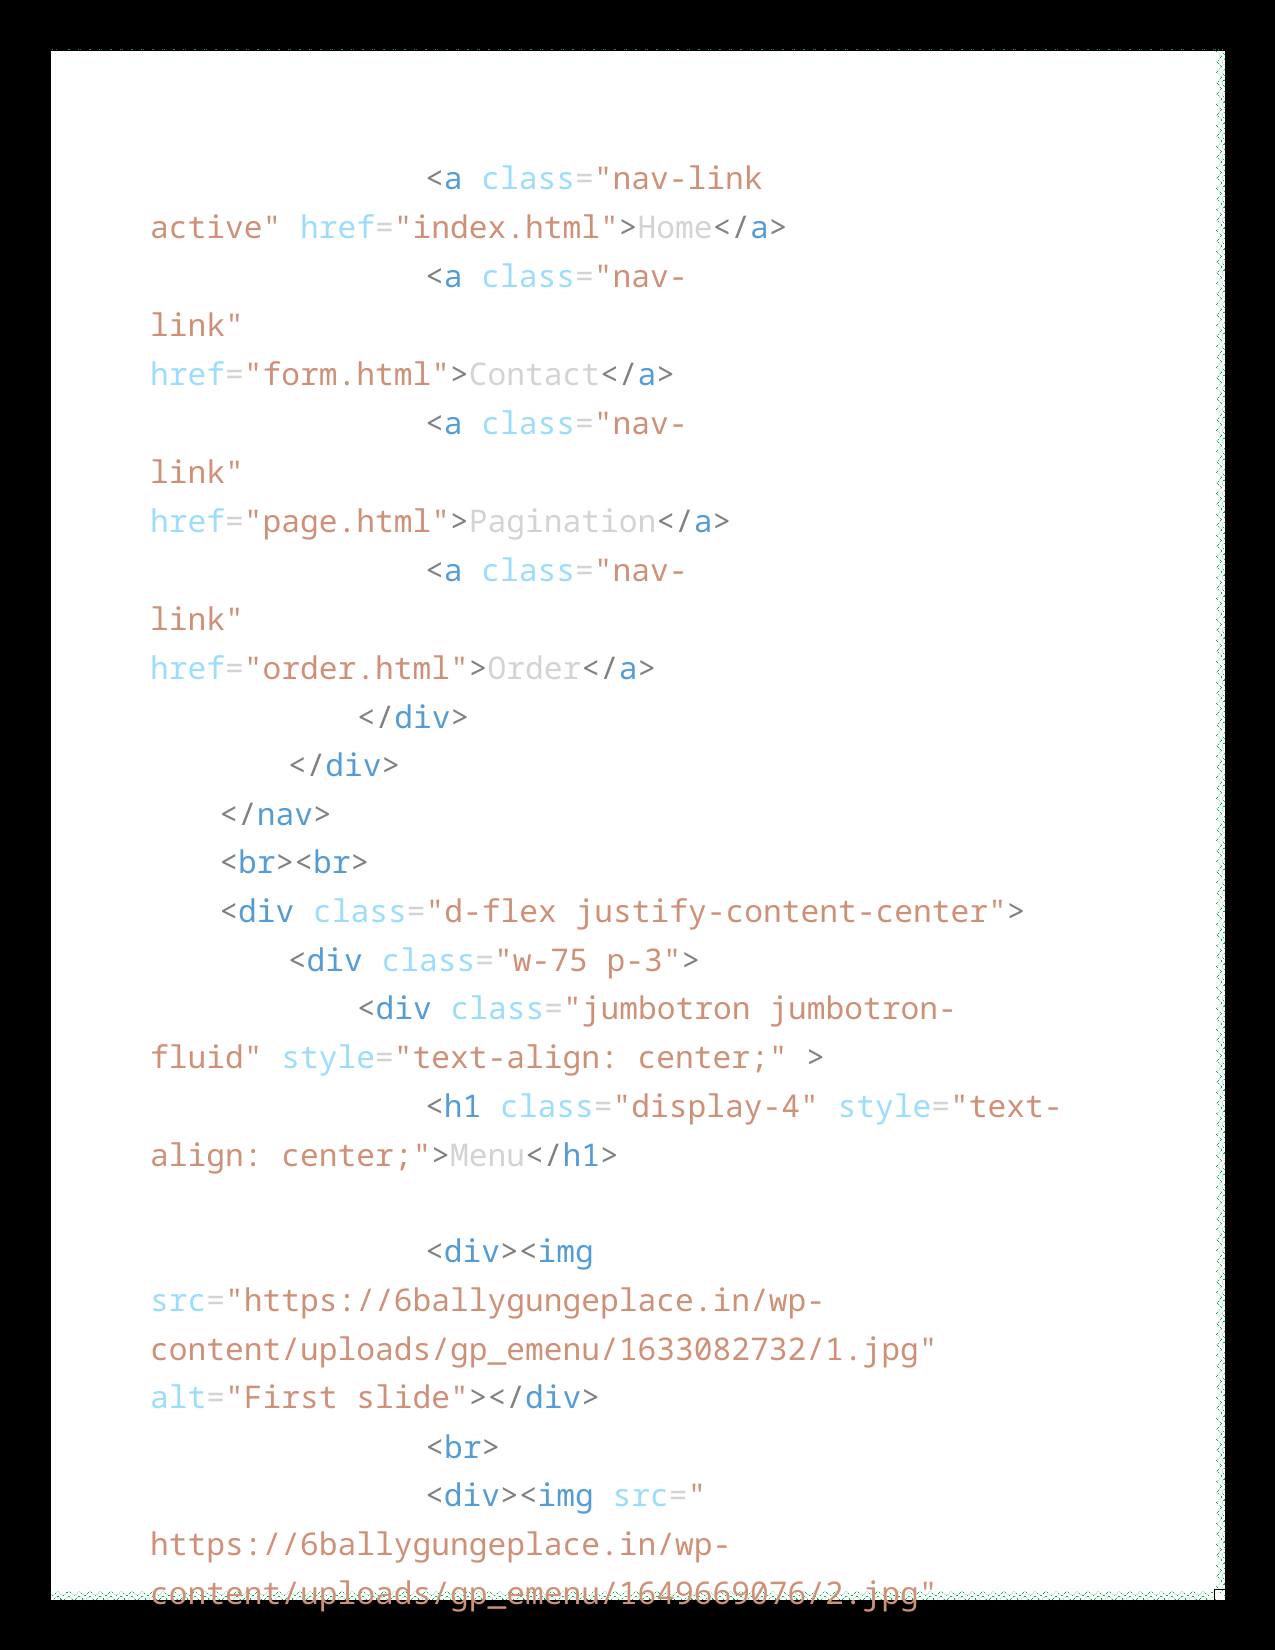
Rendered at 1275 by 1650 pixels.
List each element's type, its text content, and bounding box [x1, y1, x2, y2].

text <a class="nav-link" href="form.html">Contact</a> [150, 254, 753, 394]
text <h1 class="display-4" style="text-align: center;">Menu</h1> [150, 1084, 1114, 1176]
text <a class="nav-link" href="page.html">Pagination</a> [150, 401, 753, 541]
text <a class="nav-link" href="order.html">Order</a> [150, 548, 753, 688]
text <div><img src="https://6ballygungeplace.in/wp- content/uploads/gp_emenu/1633082732/1.jpg" alt="First slide"></div> [150, 1229, 1061, 1418]
text <br><br> [219, 840, 1139, 883]
text <div class="d-flex justify-content-center"> [219, 889, 1139, 932]
text </div> [288, 743, 1139, 786]
text <div class="w-75 p-3"> [288, 937, 1139, 980]
text </nav> [219, 792, 1139, 834]
picture [51, 51, 1225, 1600]
text <div class="jumbotron jumbotron-fluid" style="text-align: center;" > [150, 986, 1010, 1078]
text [150, 1473, 1061, 1614]
text <br> [425, 1425, 1139, 1467]
text <a class="nav-link active" href="index.html">Home</a> [150, 156, 874, 247]
text </div> [357, 695, 1139, 737]
picture [1215, 1590, 1225, 1600]
